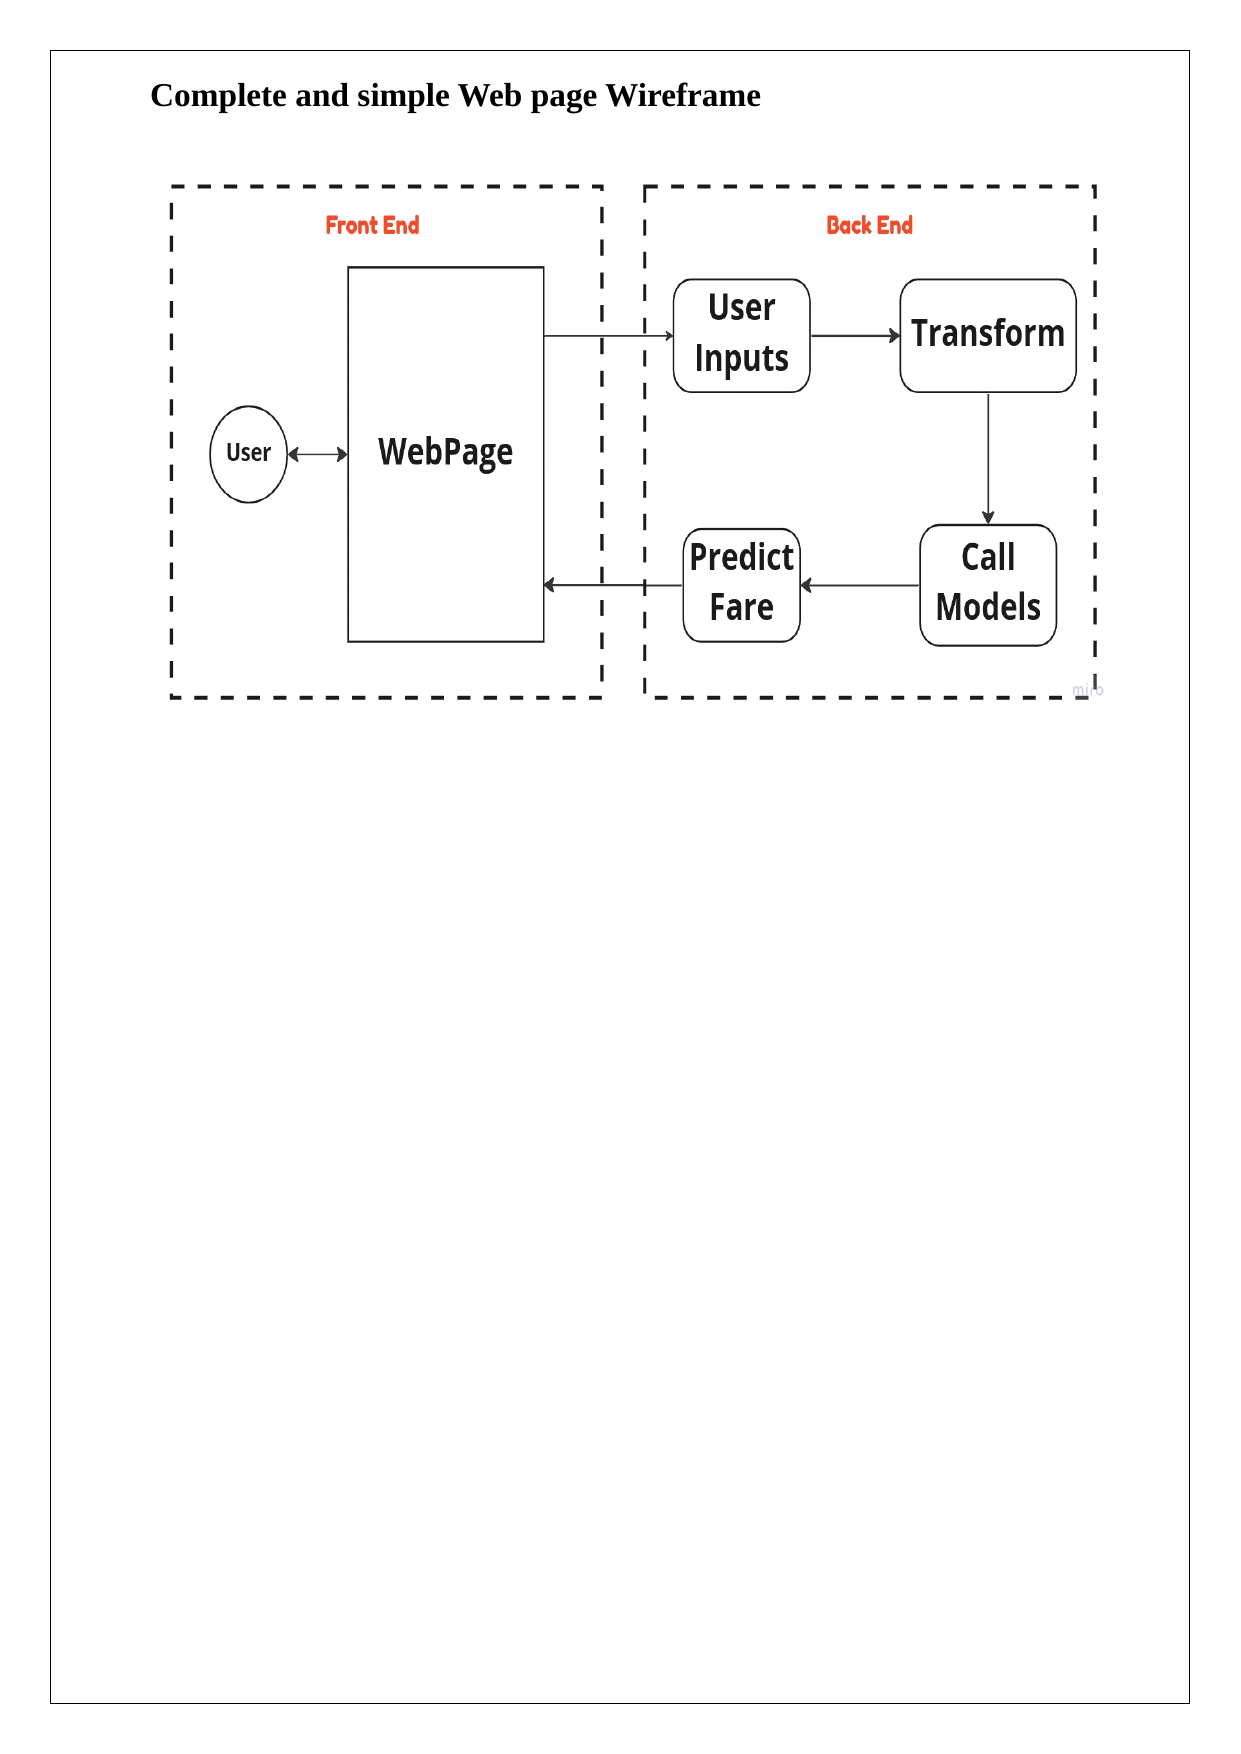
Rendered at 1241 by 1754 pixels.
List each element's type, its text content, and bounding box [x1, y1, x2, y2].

picture [150, 157, 1125, 723]
list Complete and simple Web page Wireframe [150, 75, 1165, 113]
